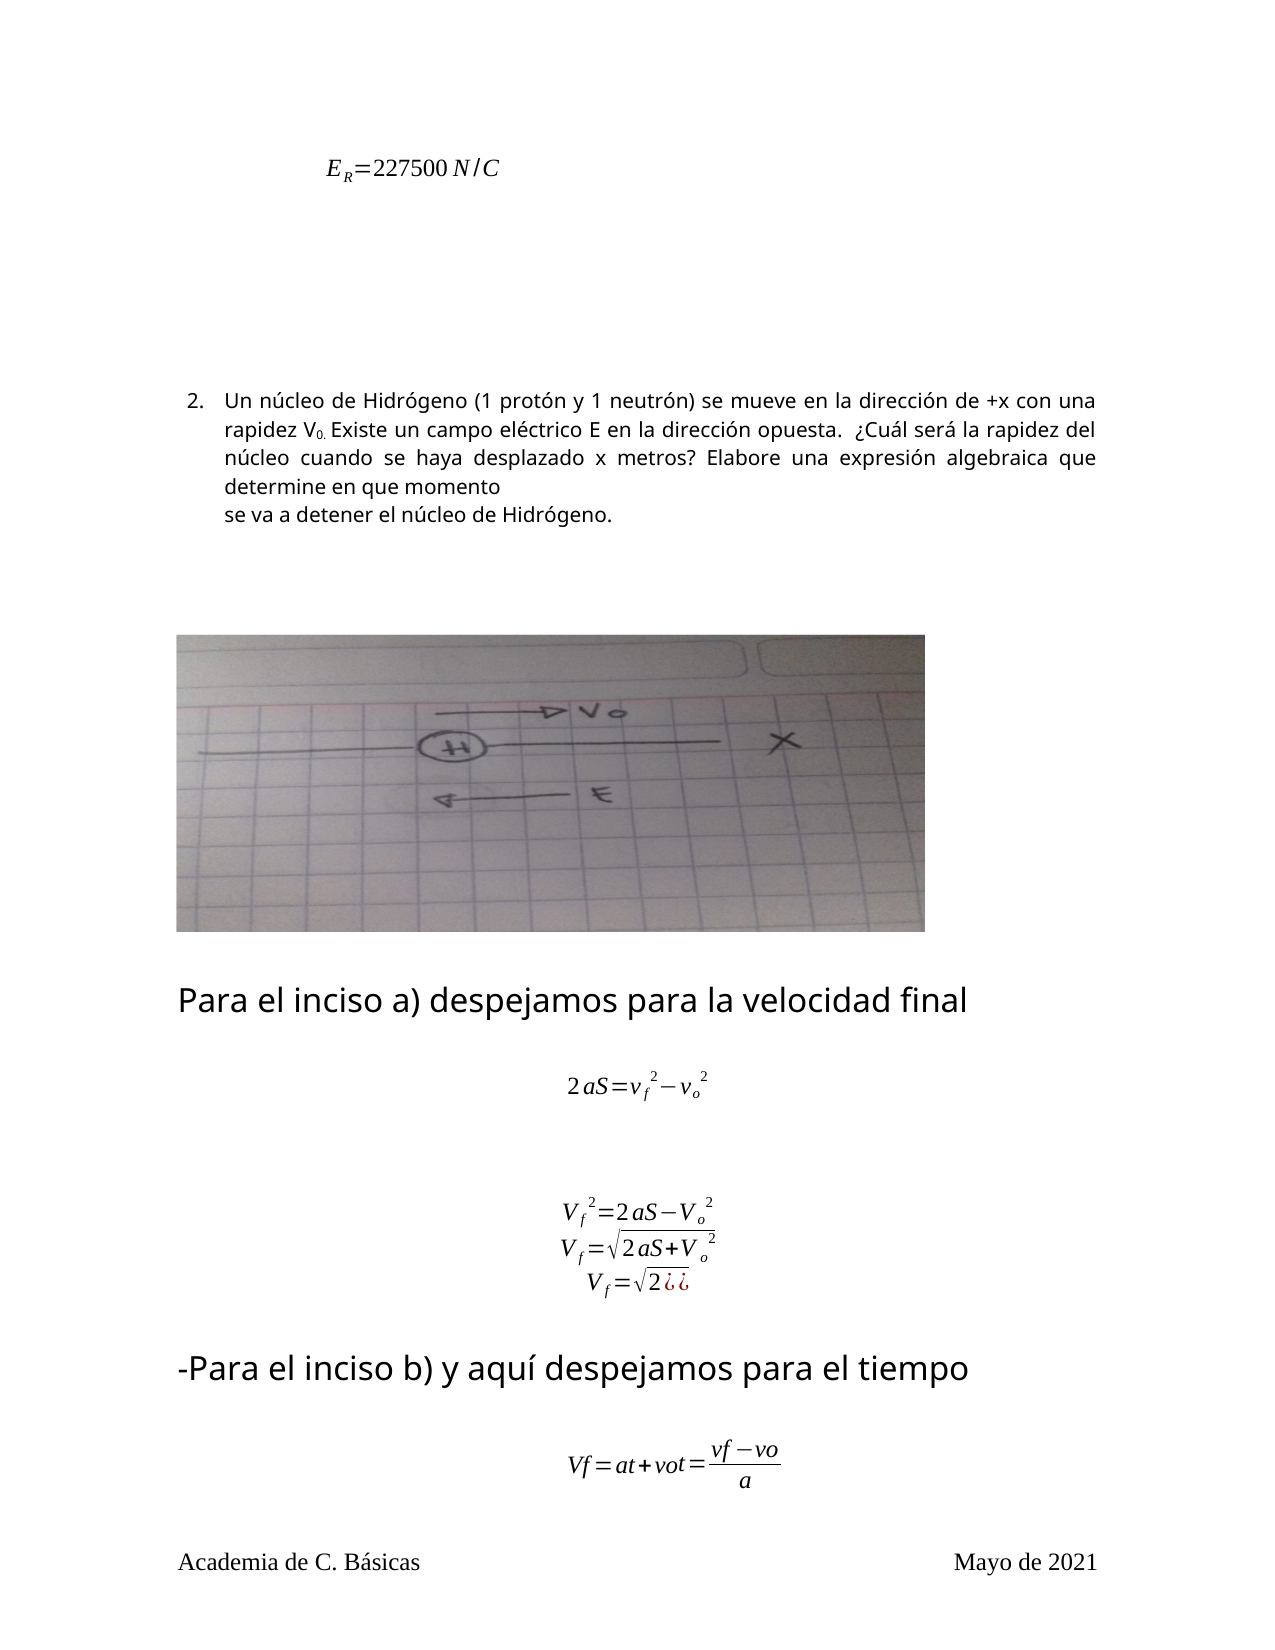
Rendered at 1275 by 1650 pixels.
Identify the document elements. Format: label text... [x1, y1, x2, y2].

text se va a detener el núcleo de Hidrógeno. [224, 500, 1098, 529]
list Un núcleo de Hidrógeno (1 protón y 1 neutrón) se mueve en la dirección de +x con una rapidez V0. Existe un campo eléctrico E en la dirección opuesta. ¿Cuál será la rapidez del núcleo cuando se haya desplazado x metros? Elabore una expresión algebraica que determine en que momento [187, 386, 1098, 500]
picture [177, 635, 924, 932]
text -Para el inciso b) y aquí despejamos para el tiempo [177, 1345, 1098, 1390]
text Para el inciso a) despejamos para la velocidad final [177, 977, 1098, 1022]
